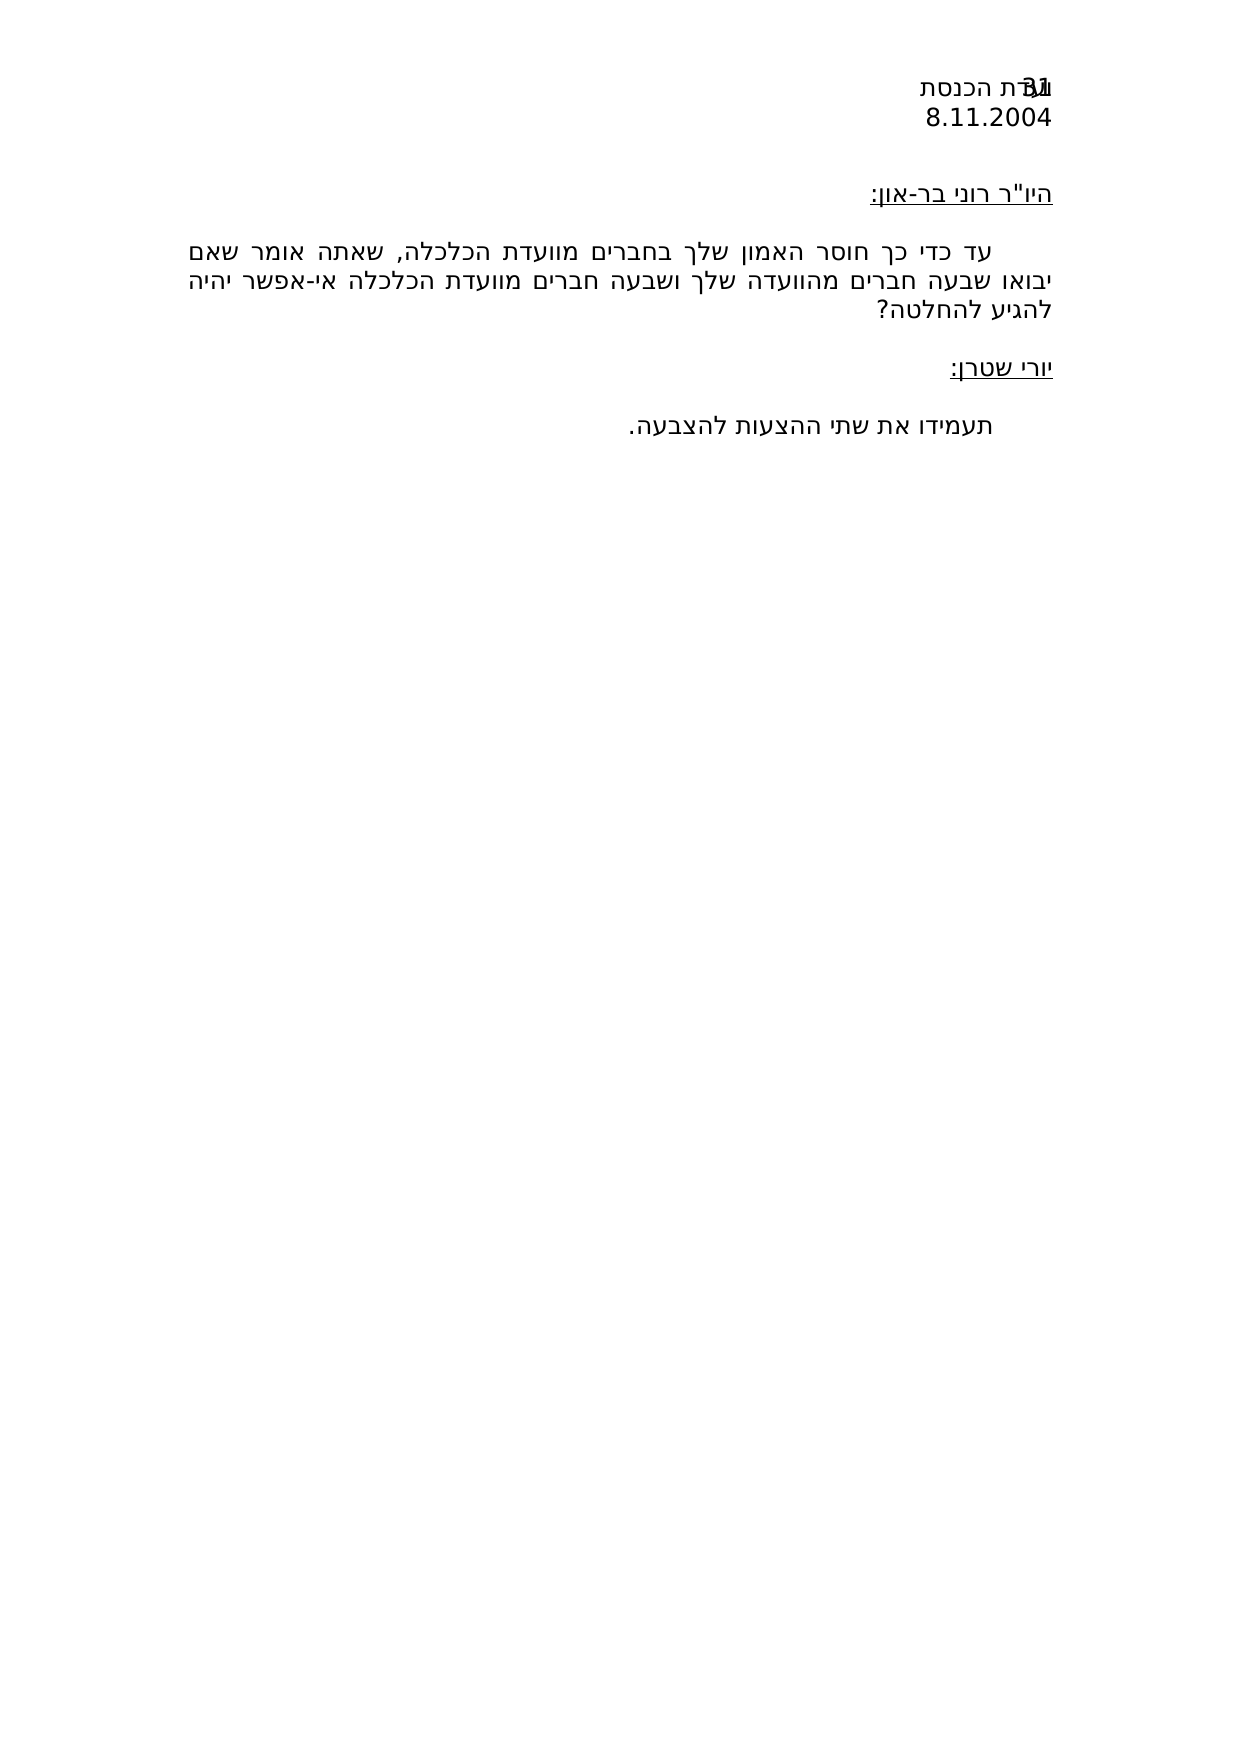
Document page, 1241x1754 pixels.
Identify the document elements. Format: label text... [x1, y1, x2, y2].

text עד כדי כך חוסר האמון שלך בחברים מוועדת הכלכלה, שאתה אומר שאם יבואו שבעה חברים מהוועדה שלך ושבעה חברים מוועדת הכלכלה אי-אפשר יהיה להגיע להחלטה? [187, 237, 1053, 324]
text תעמידו את שתי ההצעות להצבעה. [187, 411, 1053, 440]
text היו"ר רוני בר-און: [187, 179, 1053, 208]
text יורי שטרן: [187, 353, 1053, 382]
